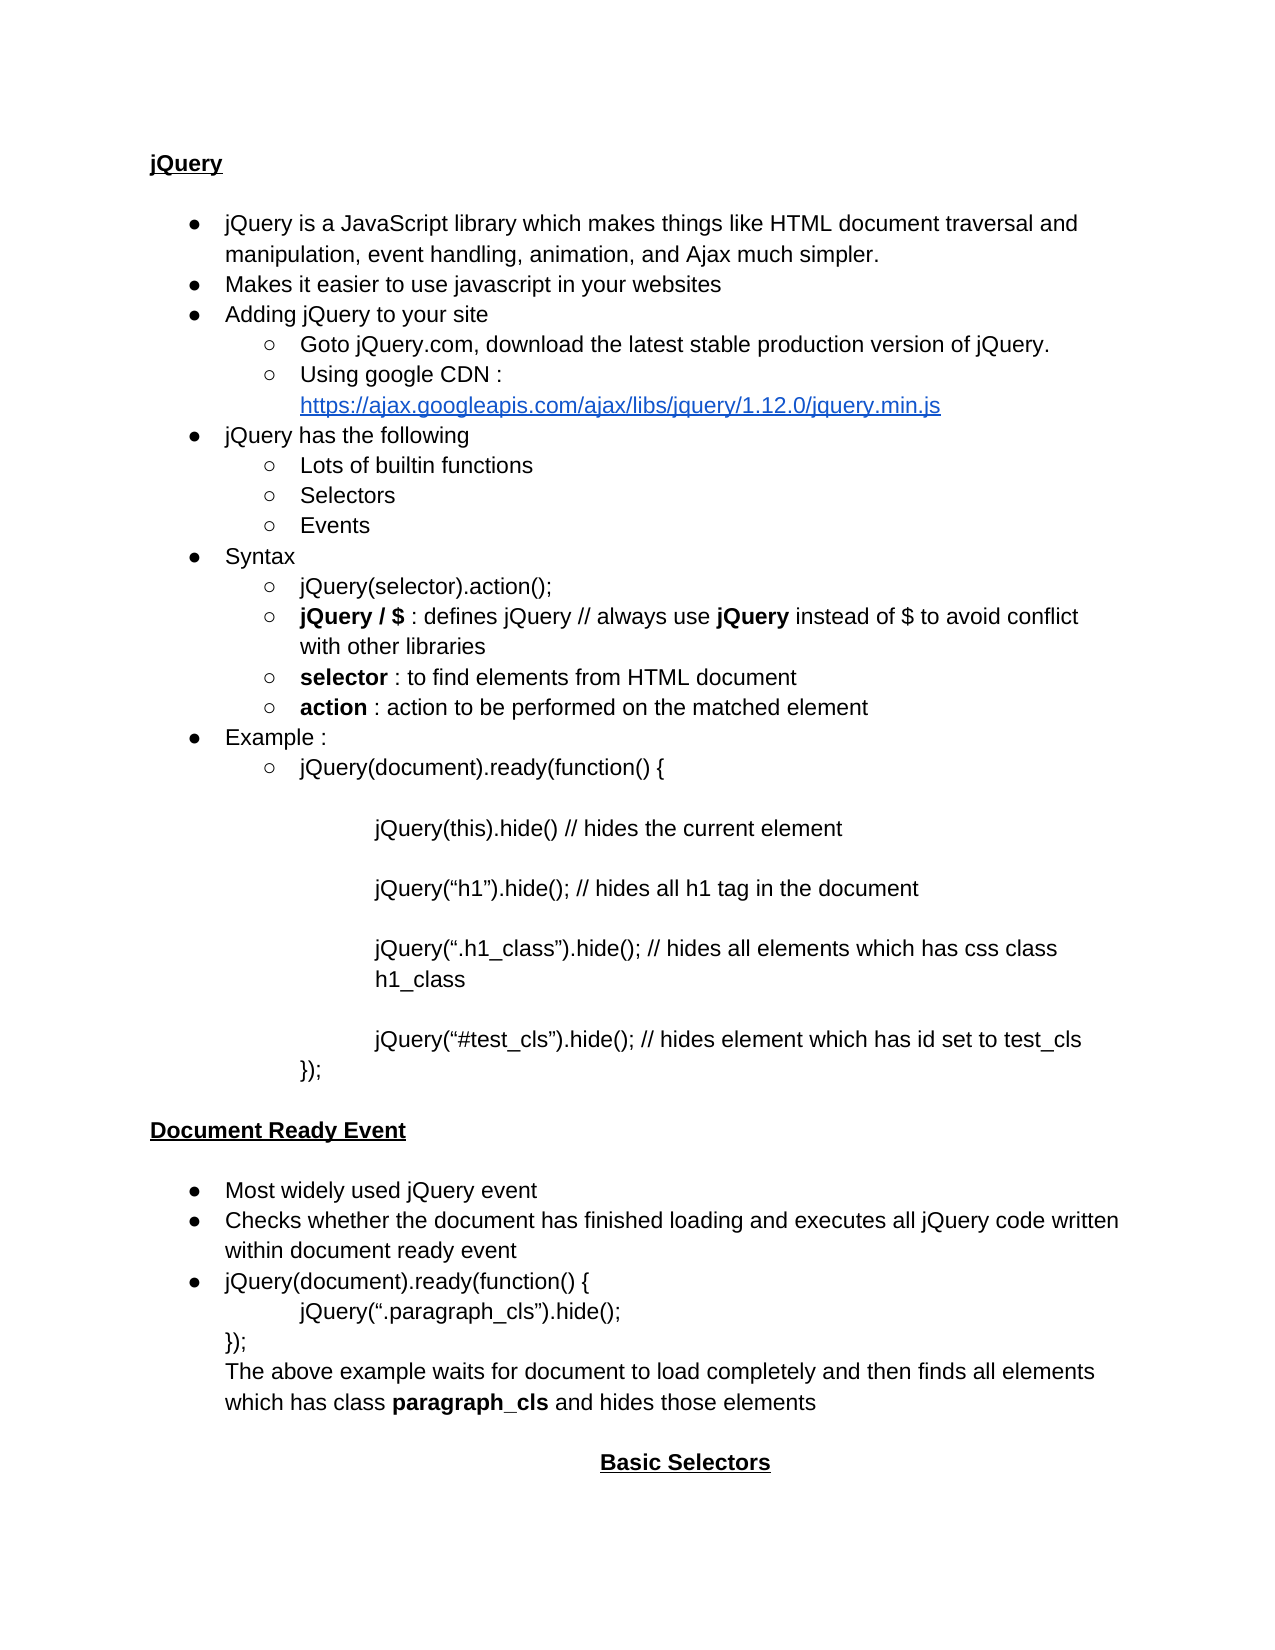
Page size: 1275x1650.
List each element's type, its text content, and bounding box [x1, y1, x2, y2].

list action : action to be performed on the matched element [262, 694, 1125, 720]
list Lots of builtin functions [262, 452, 1125, 478]
list Selectors [262, 482, 1125, 509]
text jQuery [150, 150, 1125, 176]
list Events [262, 512, 1125, 539]
text Basic Selectors [525, 1449, 1125, 1475]
text jQuery(“h1”).hide(); // hides all h1 tag in the document [300, 875, 1125, 932]
list jQuery(selector).action(); [262, 573, 1125, 599]
list Syntax [187, 543, 1125, 569]
list Example : [187, 724, 1125, 750]
list jQuery / $ : defines jQuery // always use jQuery instead of $ to avoid conflict with other libraries [262, 603, 1125, 660]
list jQuery has the following [187, 422, 1125, 448]
list Checks whether the document has finished loading and executes all jQuery code written within document ready event [187, 1207, 1125, 1264]
list Using google CDN : https://ajax.googleapis.com/ajax/libs/jquery/1.12.0/jquery.min.js [262, 361, 1125, 418]
text jQuery(this).hide() // hides the current element [300, 814, 1125, 871]
text jQuery(“#test_cls”).hide(); // hides element which has id set to test_cls [300, 1026, 1125, 1052]
list Most widely used jQuery event [187, 1177, 1125, 1203]
list Goto jQuery.com, download the latest stable production version of jQuery. [262, 331, 1125, 358]
text Document Ready Event [150, 1117, 1125, 1143]
list Makes it easier to use javascript in your websites [187, 271, 1125, 297]
list Adding jQuery to your site [187, 301, 1125, 327]
text jQuery(“.h1_class”).hide(); // hides all elements which has css class h1_class [375, 935, 1125, 1022]
list jQuery is a JavaScript library which makes things like HTML document traversal and manipulation, event handling, animation, and Ajax much simpler. [187, 210, 1125, 267]
list jQuery(document).ready(function() { jQuery(“.paragraph_cls”).hide(); }); The above example waits for document to load completely and then finds all elements which has class paragraph_cls and hides those elements [187, 1268, 1125, 1415]
text }); [300, 1056, 1125, 1113]
list jQuery(document).ready(function() { [262, 754, 1125, 811]
list selector : to find elements from HTML document [262, 663, 1125, 690]
